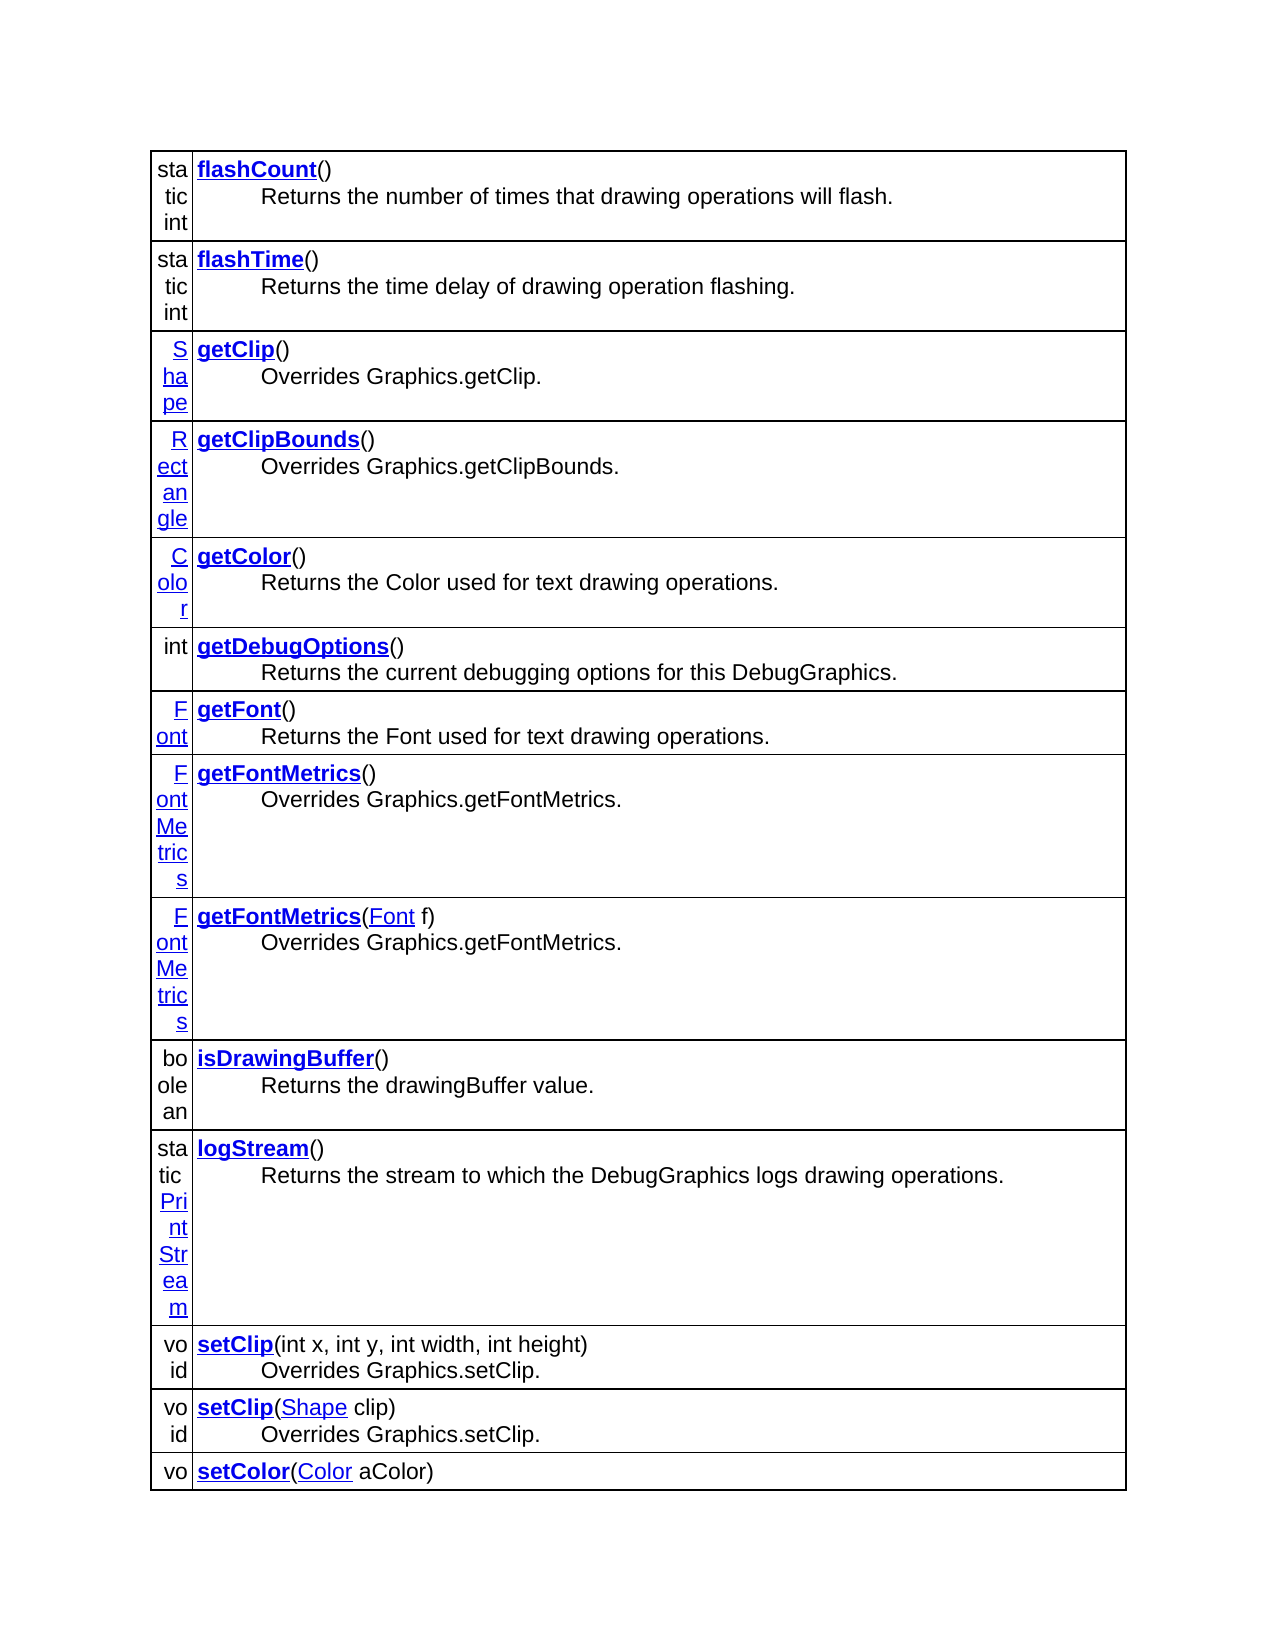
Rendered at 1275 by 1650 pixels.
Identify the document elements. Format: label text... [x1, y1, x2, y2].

table_cell getFontMetrics() Overrides Graphics.getFontMetrics. [193, 755, 1125, 896]
table_cell FontMetrics [152, 898, 192, 1039]
table_cell isDrawingBuffer() Returns the drawingBuffer value. [193, 1041, 1125, 1129]
table_cell getClip() Overrides Graphics.getClip. [193, 332, 1125, 420]
table_cell int [152, 628, 192, 690]
table_cell Font [152, 692, 192, 754]
table_cell static PrintStream [152, 1131, 192, 1324]
table_cell void [152, 1390, 192, 1452]
table_cell static int [152, 152, 192, 240]
table_cell getFont() Returns the Font used for text drawing operations. [193, 692, 1125, 754]
table_cell void [152, 1326, 192, 1388]
table_cell void [152, 1453, 192, 1489]
table_cell getDebugOptions() Returns the current debugging options for this DebugGraphics. [193, 628, 1125, 690]
table_cell Shape [152, 332, 192, 420]
table_cell boolean [152, 1041, 192, 1129]
table_cell Rectangle [152, 422, 192, 536]
table_cell getClipBounds() Overrides Graphics.getClipBounds. [193, 422, 1125, 536]
table_cell Color [152, 538, 192, 626]
table_cell setClip(Shape clip) Overrides Graphics.setClip. [193, 1390, 1125, 1452]
table_cell setClip(int x, int y, int width, int height) Overrides Graphics.setClip. [193, 1326, 1125, 1388]
table_cell flashTime() Returns the time delay of drawing operation flashing. [193, 242, 1125, 330]
table_cell getColor() Returns the Color used for text drawing operations. [193, 538, 1125, 626]
table_cell flashCount() Returns the number of times that drawing operations will flash. [193, 152, 1125, 240]
table_cell FontMetrics [152, 755, 192, 896]
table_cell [193, 1453, 1125, 1489]
table_cell static int [152, 242, 192, 330]
table_cell getFontMetrics(Font f) Overrides Graphics.getFontMetrics. [193, 898, 1125, 1039]
table_cell logStream() Returns the stream to which the DebugGraphics logs drawing operations. [193, 1131, 1125, 1324]
